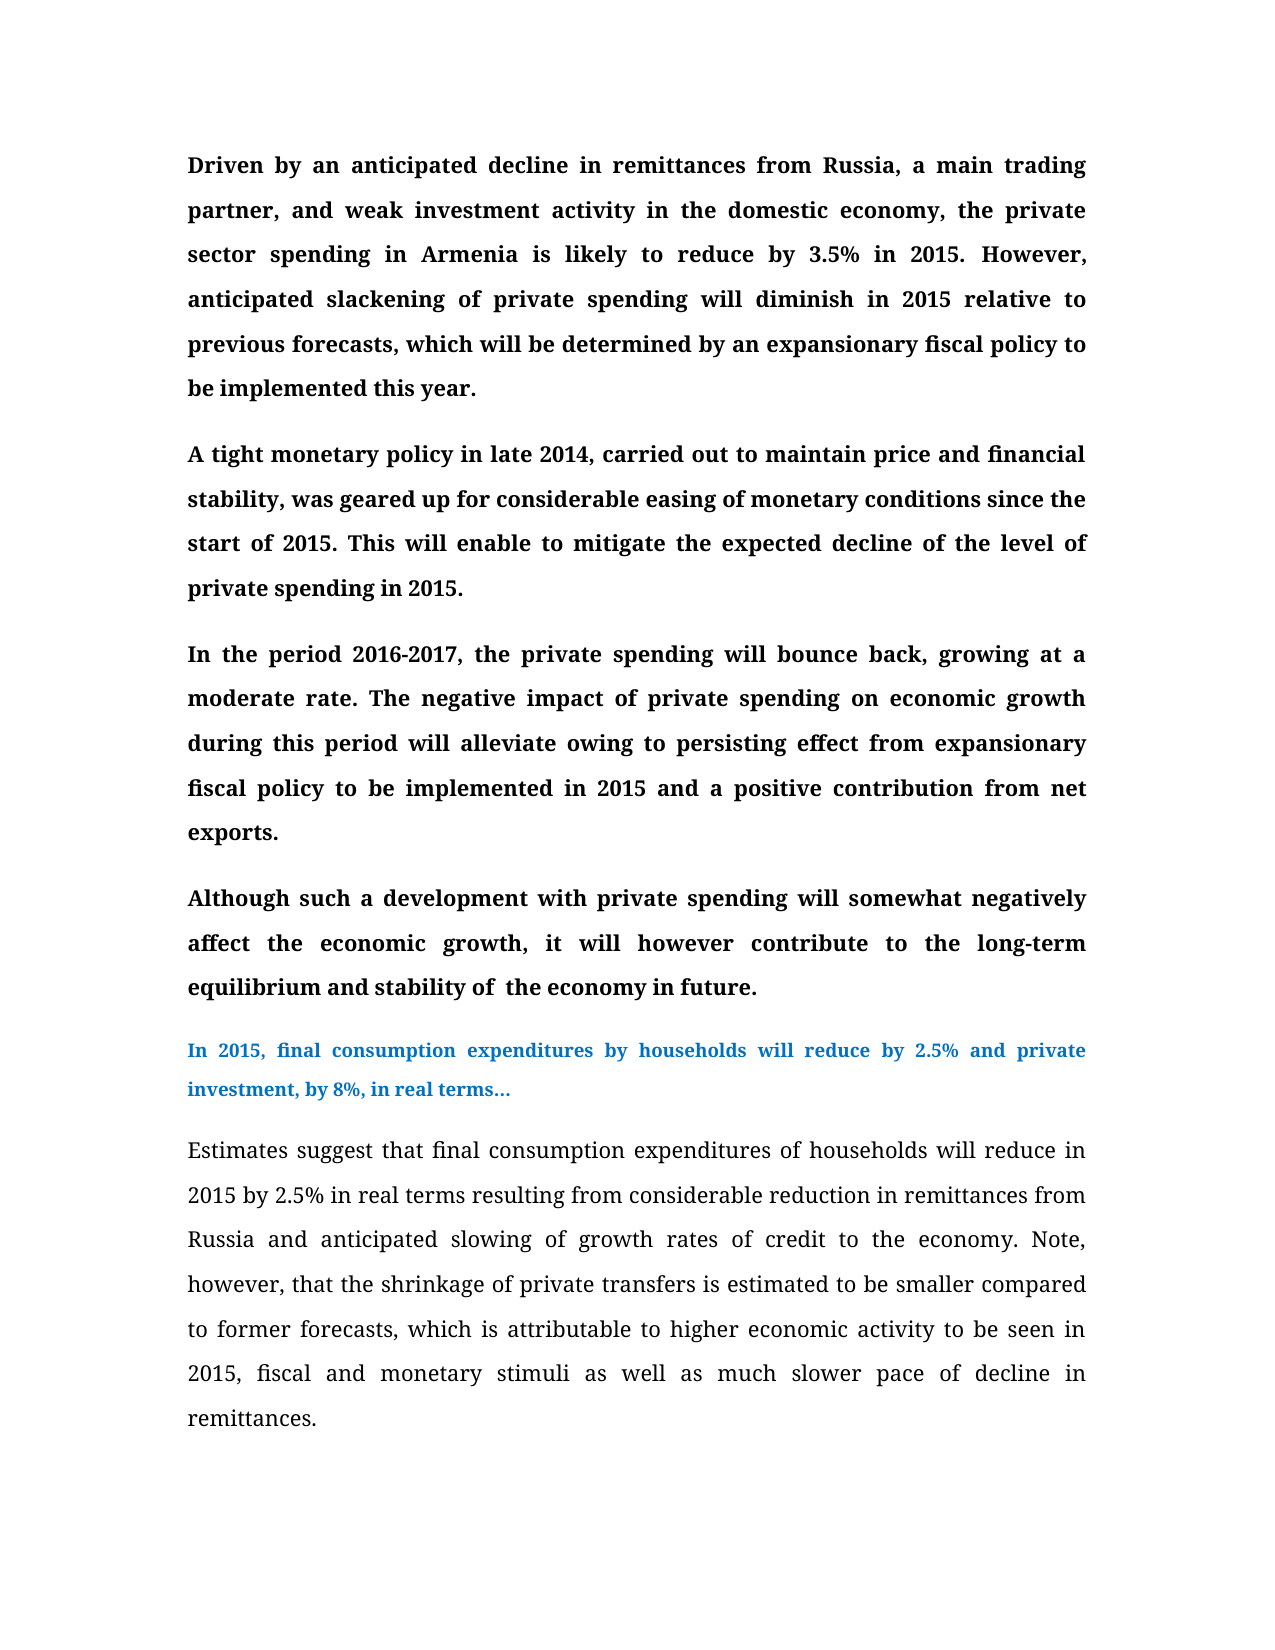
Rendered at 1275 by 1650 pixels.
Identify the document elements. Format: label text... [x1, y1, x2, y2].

text Although such a development with private spending will somewhat negatively affect the economic growth, it will however contribute to the long-term equilibrium and stability of the economy in future. [187, 883, 1087, 1002]
text Estimates suggest that final consumption expenditures of households will reduce in 2015 by 2.5% in real terms resulting from considerable reduction in remittances from Russia and anticipated slowing of growth rates of credit to the economy. Note, however, that the shrinkage of private transfers is estimated to be smaller compared to former forecasts, which is attributable to higher economic activity to be seen in 2015, fiscal and monetary stimuli as well as much slower pace of decline in remittances. [187, 1135, 1087, 1433]
text Driven by an anticipated decline in remittances from Russia, a main trading partner, and weak investment activity in the domestic economy, the private sector spending in Armenia is likely to reduce by 3.5% in 2015. However, anticipated slackening of private spending will diminish in 2015 relative to previous forecasts, which will be determined by an expansionary fiscal policy to be implemented this year. [187, 150, 1087, 403]
text In the period 2016-2017, the private spending will bounce back, growing at a moderate rate. The negative impact of private spending on economic growth during this period will alleviate owing to persisting effect from expansionary fiscal policy to be implemented in 2015 and a positive contribution from net exports. [187, 638, 1087, 847]
text In 2015, final consumption expenditures by households will reduce by 2.5% and private investment, by 8%, in real terms… [187, 1038, 1087, 1101]
text A tight monetary policy in late 2014, carried out to maintain price and financial stability, was geared up for considerable easing of monetary conditions since the start of 2015. This will enable to mitigate the expected decline of the level of private spending in 2015. [187, 439, 1087, 603]
